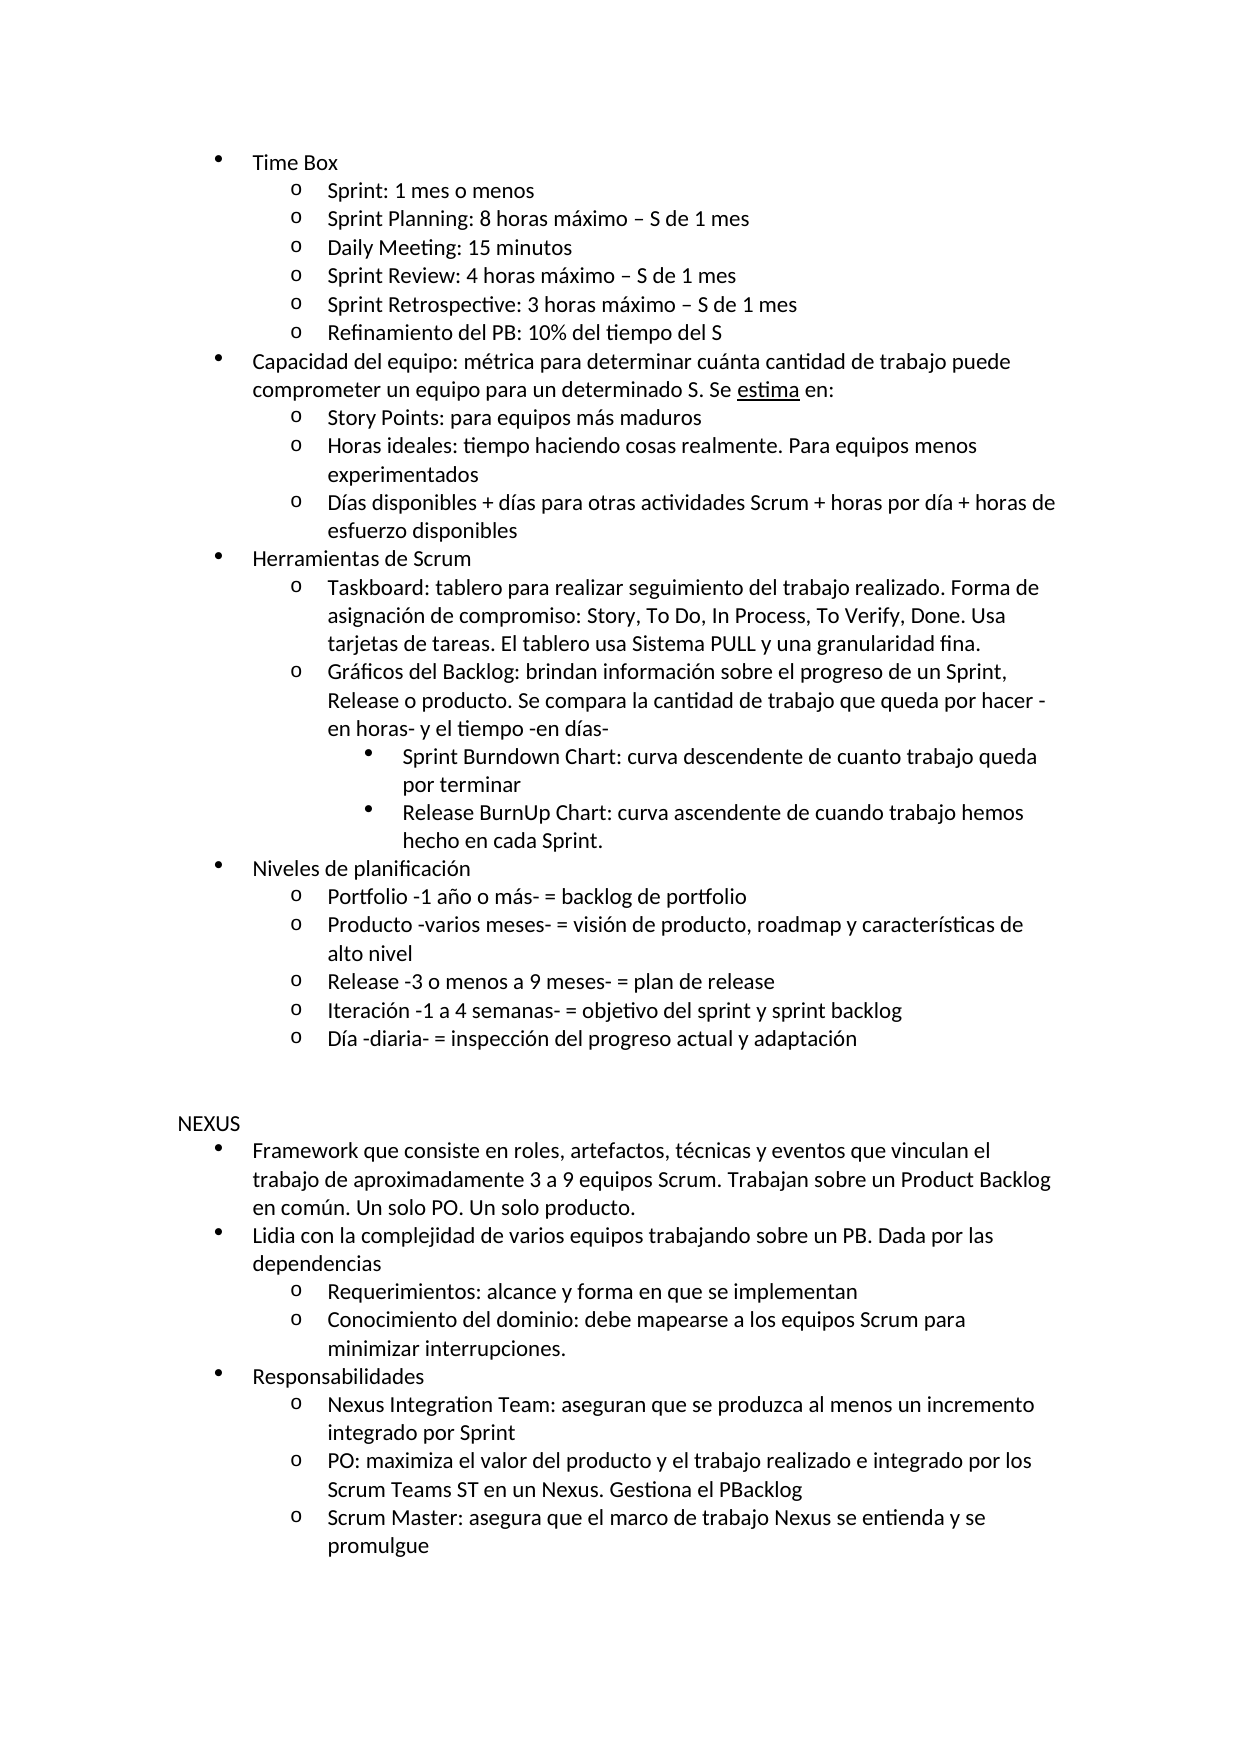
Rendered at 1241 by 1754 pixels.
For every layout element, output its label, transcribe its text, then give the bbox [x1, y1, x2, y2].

list Producto -varios meses- = visión de producto, roadmap y características de alto nivel [290, 910, 1063, 967]
list Sprint Review: 4 horas máximo – S de 1 mes [290, 261, 1063, 290]
list Iteración -1 a 4 semanas- = objetivo del sprint y sprint backlog [290, 996, 1063, 1024]
list Release -3 o menos a 9 meses- = plan de release [290, 967, 1063, 996]
list Portfolio -1 año o más- = backlog de portfolio [290, 882, 1063, 910]
list Time Box [215, 148, 1063, 176]
list Niveles de planificación [215, 854, 1063, 882]
list Días disponibles + días para otras actividades Scrum + horas por día + horas de esfuerzo disponibles [290, 488, 1063, 544]
list Conocimiento del dominio: debe mapearse a los equipos Scrum para minimizar interrupciones. [290, 1305, 1063, 1362]
text NEXUS [177, 1109, 1063, 1137]
list Release BurnUp Chart: curva ascendente de cuando trabajo hemos hecho en cada Sprint. [365, 798, 1063, 854]
list PO: maximiza el valor del producto y el trabajo realizado e integrado por los Scrum Teams ST en un Nexus. Gestiona el PBacklog [290, 1446, 1063, 1503]
list Sprint Planning: 8 horas máximo – S de 1 mes [290, 204, 1063, 233]
list Día -diaria- = inspección del progreso actual y adaptación [290, 1024, 1063, 1053]
list Framework que consiste en roles, artefactos, técnicas y eventos que vinculan el trabajo de aproximadamente 3 a 9 equipos Scrum. Trabajan sobre un Product Backlog en común. Un solo PO. Un solo producto. [215, 1137, 1063, 1221]
list Horas ideales: tiempo haciendo cosas realmente. Para equipos menos experimentados [290, 431, 1063, 488]
list Lidia con la complejidad de varios equipos trabajando sobre un PB. Dada por las dependencias [215, 1221, 1063, 1277]
list Sprint Burndown Chart: curva descendente de cuanto trabajo queda por terminar [365, 742, 1063, 798]
list Story Points: para equipos más maduros [290, 403, 1063, 431]
list Gráficos del Backlog: brindan información sobre el progreso de un Sprint, Release o producto. Se compara la cantidad de trabajo que queda por hacer -en horas- y el tiempo -en días- [290, 657, 1063, 742]
list Refinamiento del PB: 10% del tiempo del S [290, 318, 1063, 347]
list Taskboard: tablero para realizar seguimiento del trabajo realizado. Forma de asignación de compromiso: Story, To Do, In Process, To Verify, Done. Usa tarjetas de tareas. El tablero usa Sistema PULL y una granularidad fina. [290, 573, 1063, 657]
list Responsabilidades [215, 1362, 1063, 1390]
list Nexus Integration Team: aseguran que se produzca al menos un incremento integrado por Sprint [290, 1390, 1063, 1446]
list Sprint Retrospective: 3 horas máximo – S de 1 mes [290, 290, 1063, 318]
list Herramientas de Scrum [215, 544, 1063, 573]
list Scrum Master: asegura que el marco de trabajo Nexus se entienda y se promulgue [290, 1503, 1063, 1559]
list Requerimientos: alcance y forma en que se implementan [290, 1277, 1063, 1305]
list Capacidad del equipo: métrica para determinar cuánta cantidad de trabajo puede comprometer un equipo para un determinado S. Se estima en: [215, 347, 1063, 403]
list Daily Meeting: 15 minutos [290, 233, 1063, 261]
list Sprint: 1 mes o menos [290, 176, 1063, 204]
